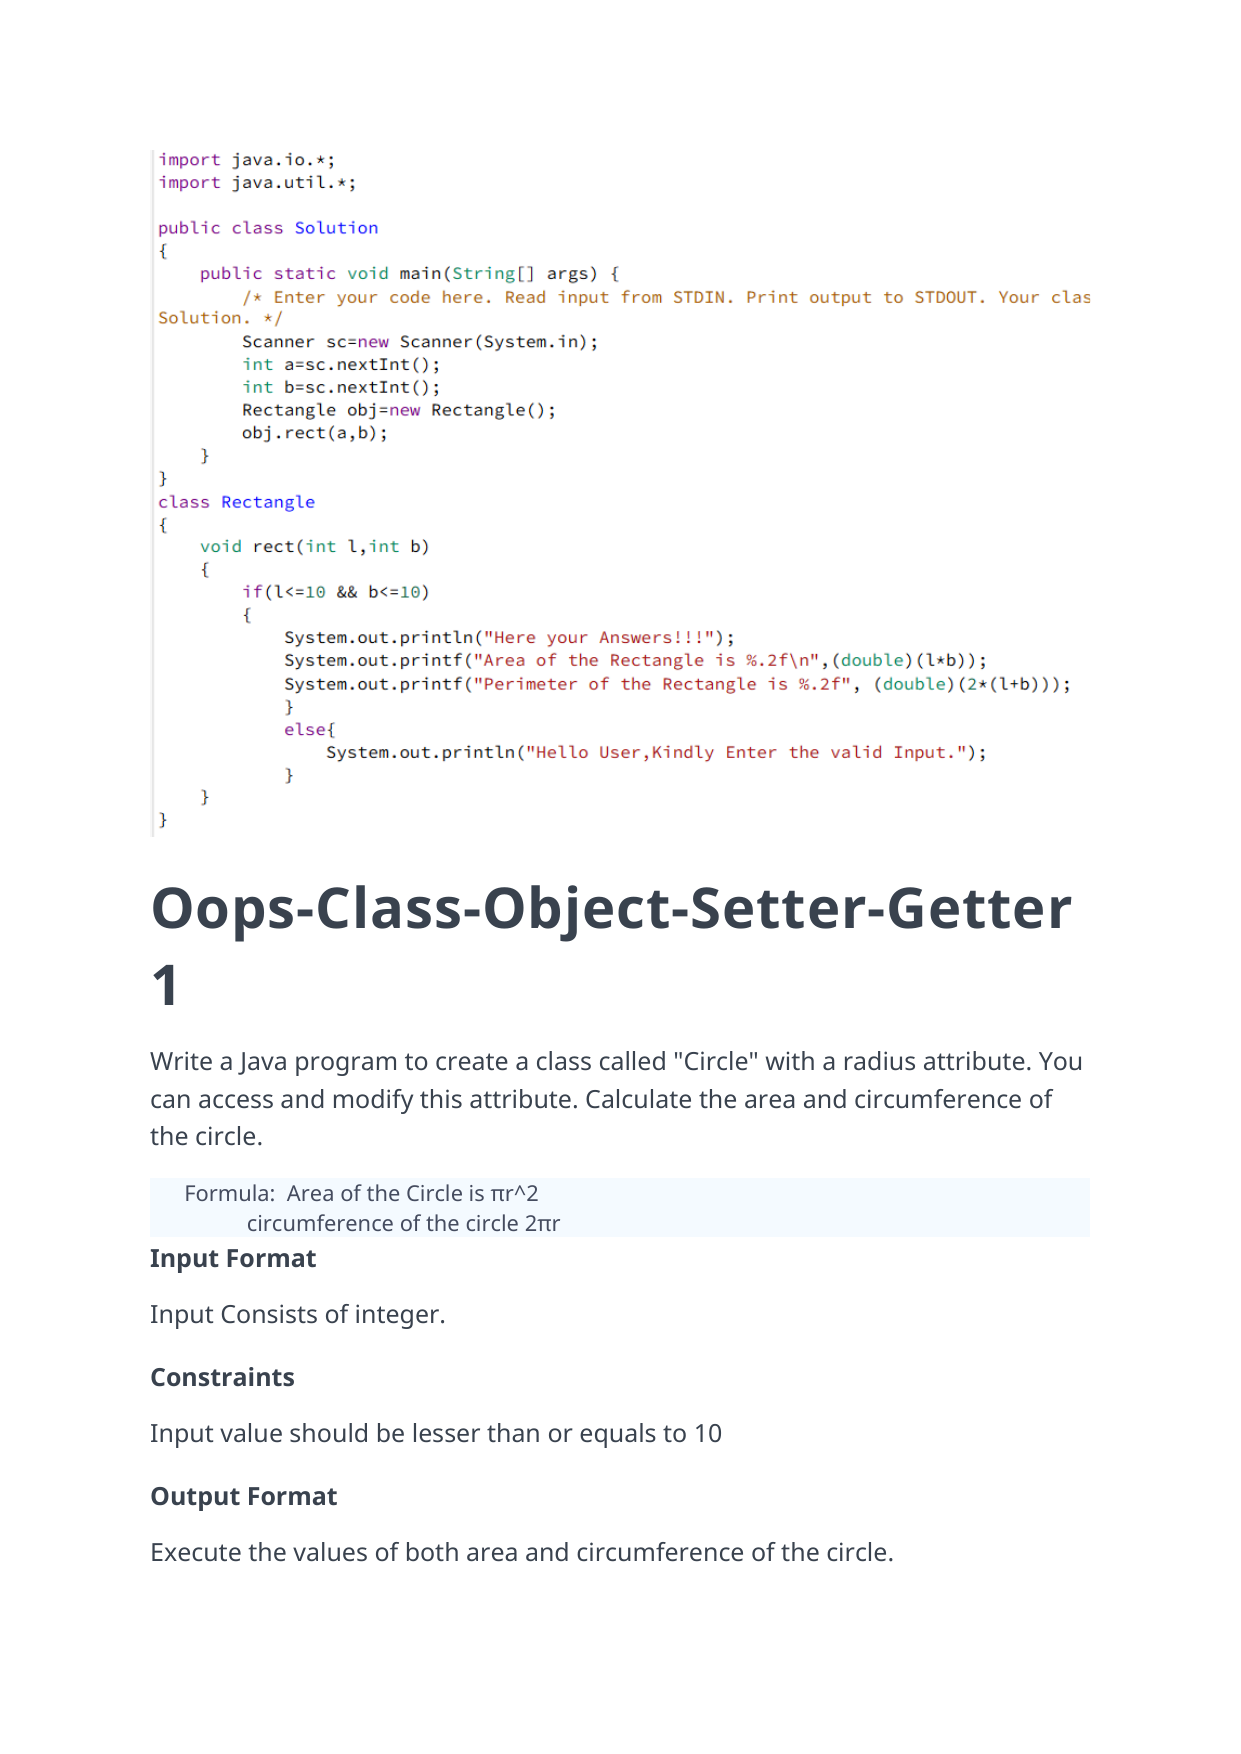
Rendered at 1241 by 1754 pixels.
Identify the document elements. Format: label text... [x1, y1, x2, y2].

subtitle Oops-Class-Object-Setter-Getter 1 [150, 868, 1090, 1022]
picture [150, 150, 1091, 837]
text circumference of the circle 2πr [150, 1208, 1090, 1237]
text Input Format [150, 1237, 1090, 1275]
text Execute the values of both area and circumference of the circle. [150, 1531, 1090, 1569]
text Input value should be lesser than or equals to 10 [150, 1412, 1090, 1450]
text Formula: Area of the Circle is πr^2 [150, 1178, 1090, 1208]
text Input Consists of integer. [150, 1294, 1090, 1331]
text Constraints [150, 1356, 1090, 1394]
text Write a Java program to create a class called "Circle" with a radius attribute. You can access and modify this attribute. Calculate the area and circumference of the circle. [150, 1040, 1090, 1153]
text Output Format [150, 1475, 1090, 1512]
